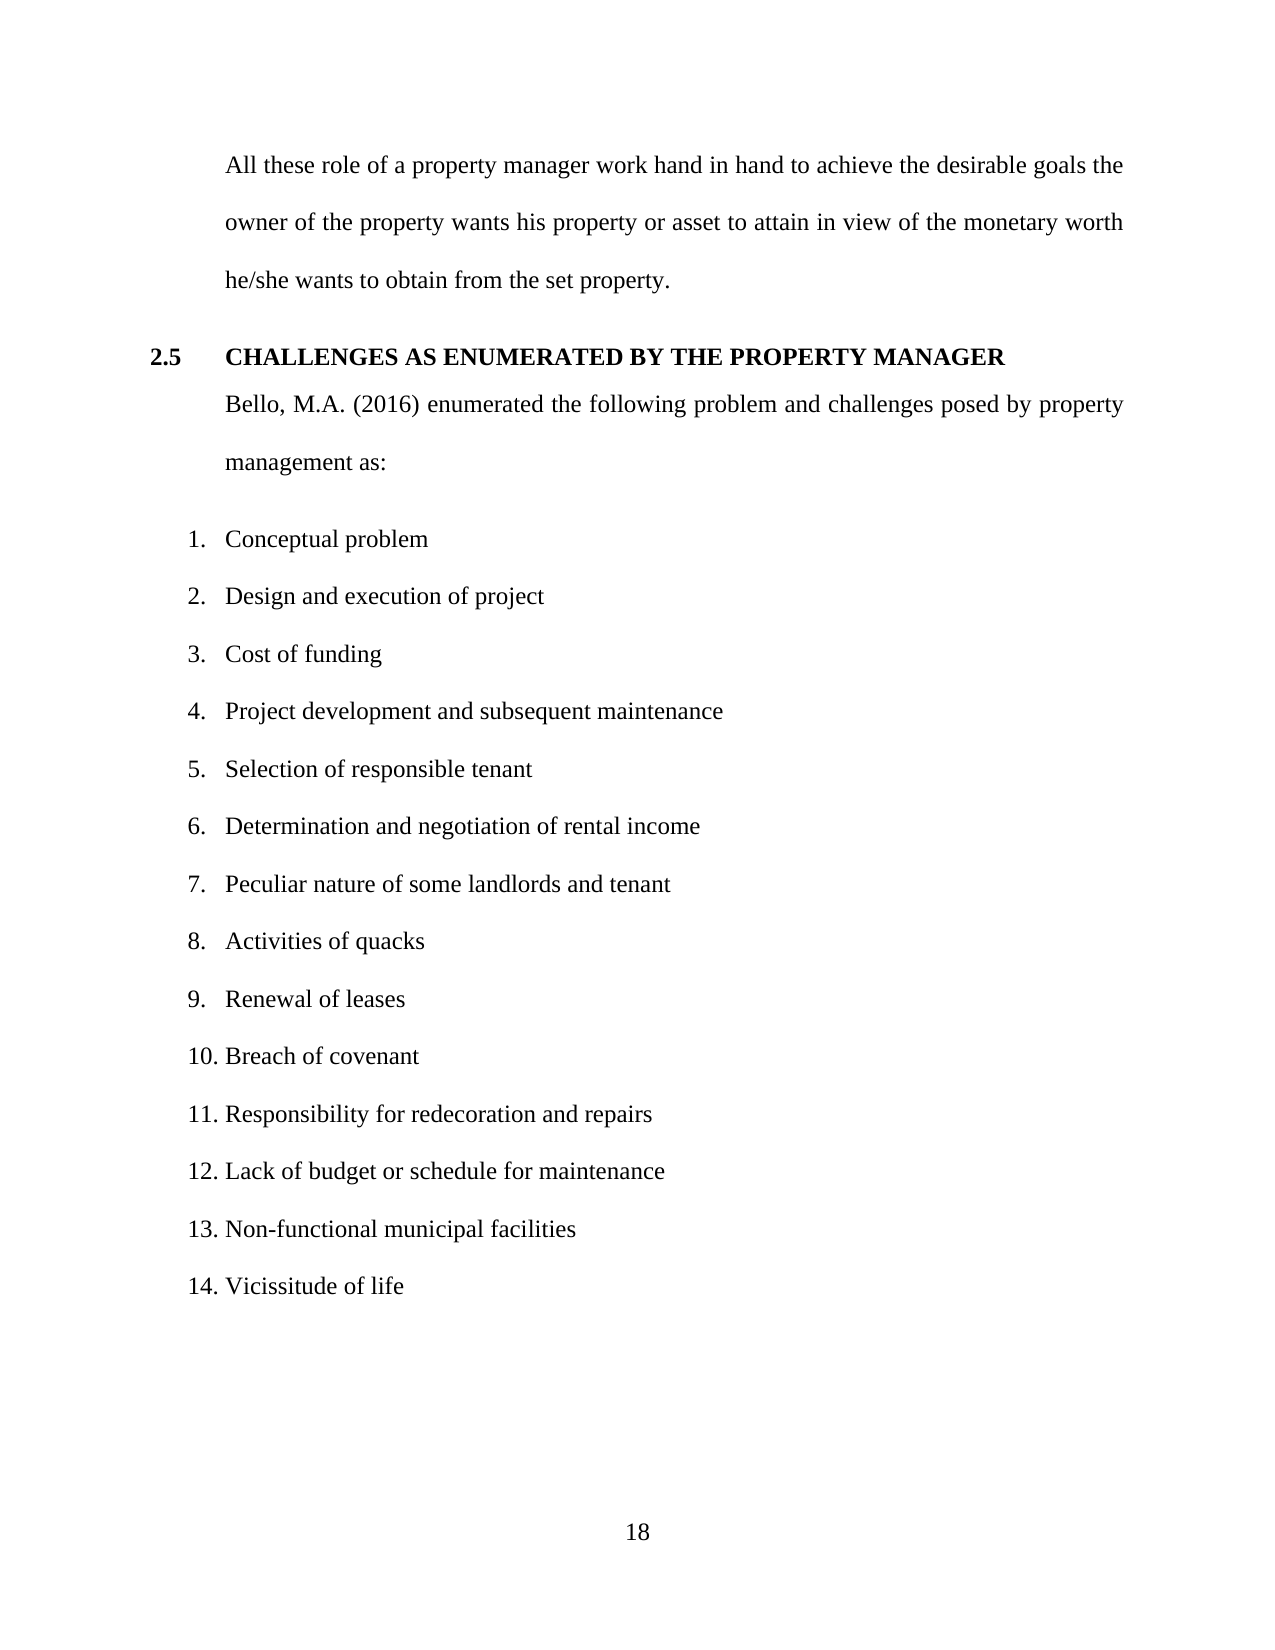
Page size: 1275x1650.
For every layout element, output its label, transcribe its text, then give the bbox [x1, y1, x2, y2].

text All these role of a property manager work hand in hand to achieve the desirable goals the owner of the property wants his property or asset to attain in view of the monetary worth he/she wants to obtain from the set property. [225, 150, 1125, 294]
list Breach of covenant [187, 1041, 1125, 1070]
list Activities of quacks [187, 926, 1125, 955]
list Responsibility for redecoration and repairs [187, 1099, 1125, 1127]
list Determination and negotiation of rental income [187, 811, 1125, 840]
list Project development and subsequent maintenance [187, 696, 1125, 725]
list Conceptual problem [187, 524, 1125, 552]
list Design and execution of project [187, 581, 1125, 610]
list Vicissitude of life [187, 1271, 1125, 1300]
list Cost of funding [187, 639, 1125, 667]
text 2.5 CHALLENGES AS ENUMERATED BY THE PROPERTY MANAGER [150, 342, 1125, 370]
list Lack of budget or schedule for maintenance [187, 1156, 1125, 1185]
list Non-functional municipal facilities [187, 1214, 1125, 1242]
text Bello, M.A. (2016) enumerated the following problem and challenges posed by property management as: [225, 389, 1125, 476]
list Renewal of leases [187, 984, 1125, 1012]
list Peculiar nature of some landlords and tenant [187, 869, 1125, 897]
list Selection of responsible tenant [187, 754, 1125, 782]
